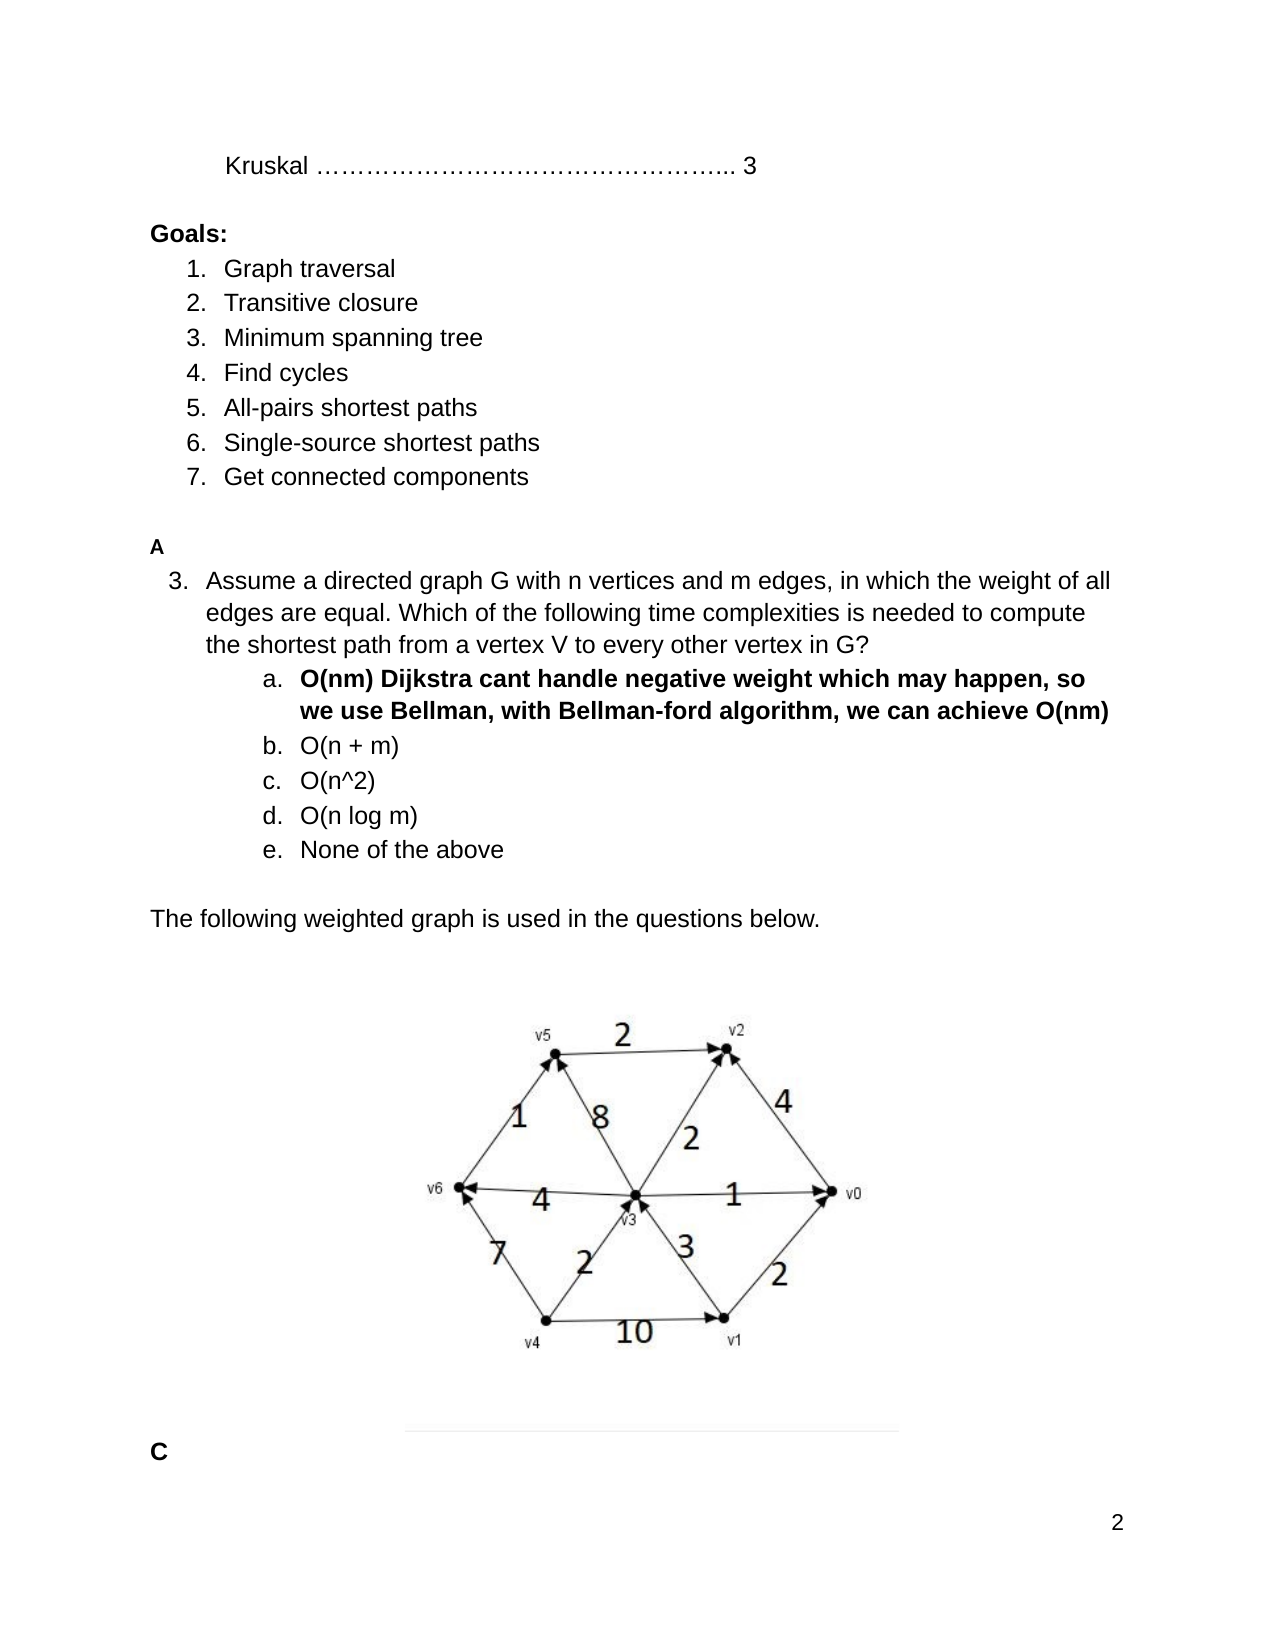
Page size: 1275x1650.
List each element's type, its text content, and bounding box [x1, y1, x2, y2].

list O(nm) Dijkstra cant handle negative weight which may happen, so we use Bellman, with Bellman-ford algorithm, we can achieve O(nm) [262, 664, 1122, 725]
list Single-source shortest paths [186, 427, 1122, 456]
list Graph traversal [186, 253, 1122, 282]
list O(n^2) [262, 766, 1122, 794]
list Find cycles [186, 358, 1122, 387]
list O(n + m) [262, 731, 1122, 760]
text C [150, 1437, 1122, 1466]
list Assume a directed graph G with n vertices and m edges, in which the weight of all edges are equal. Which of the following time complexities is needed to compute the shortest path from a vertex V to every other vertex in G? [168, 566, 1122, 658]
list None of the above [262, 835, 1122, 864]
list Transitive closure [186, 288, 1122, 317]
list Minimum spanning tree [186, 323, 1122, 352]
list Get connected components [186, 462, 1122, 491]
text The following weighted graph is used in the questions below. [150, 904, 1122, 932]
text Goals: [150, 219, 1122, 248]
list O(n log m) [262, 801, 1122, 829]
text Kruskal …………………………………………... 3 [225, 151, 1122, 179]
list All-pairs shortest paths [186, 393, 1122, 421]
text A [150, 532, 1122, 560]
picture [404, 973, 907, 1432]
